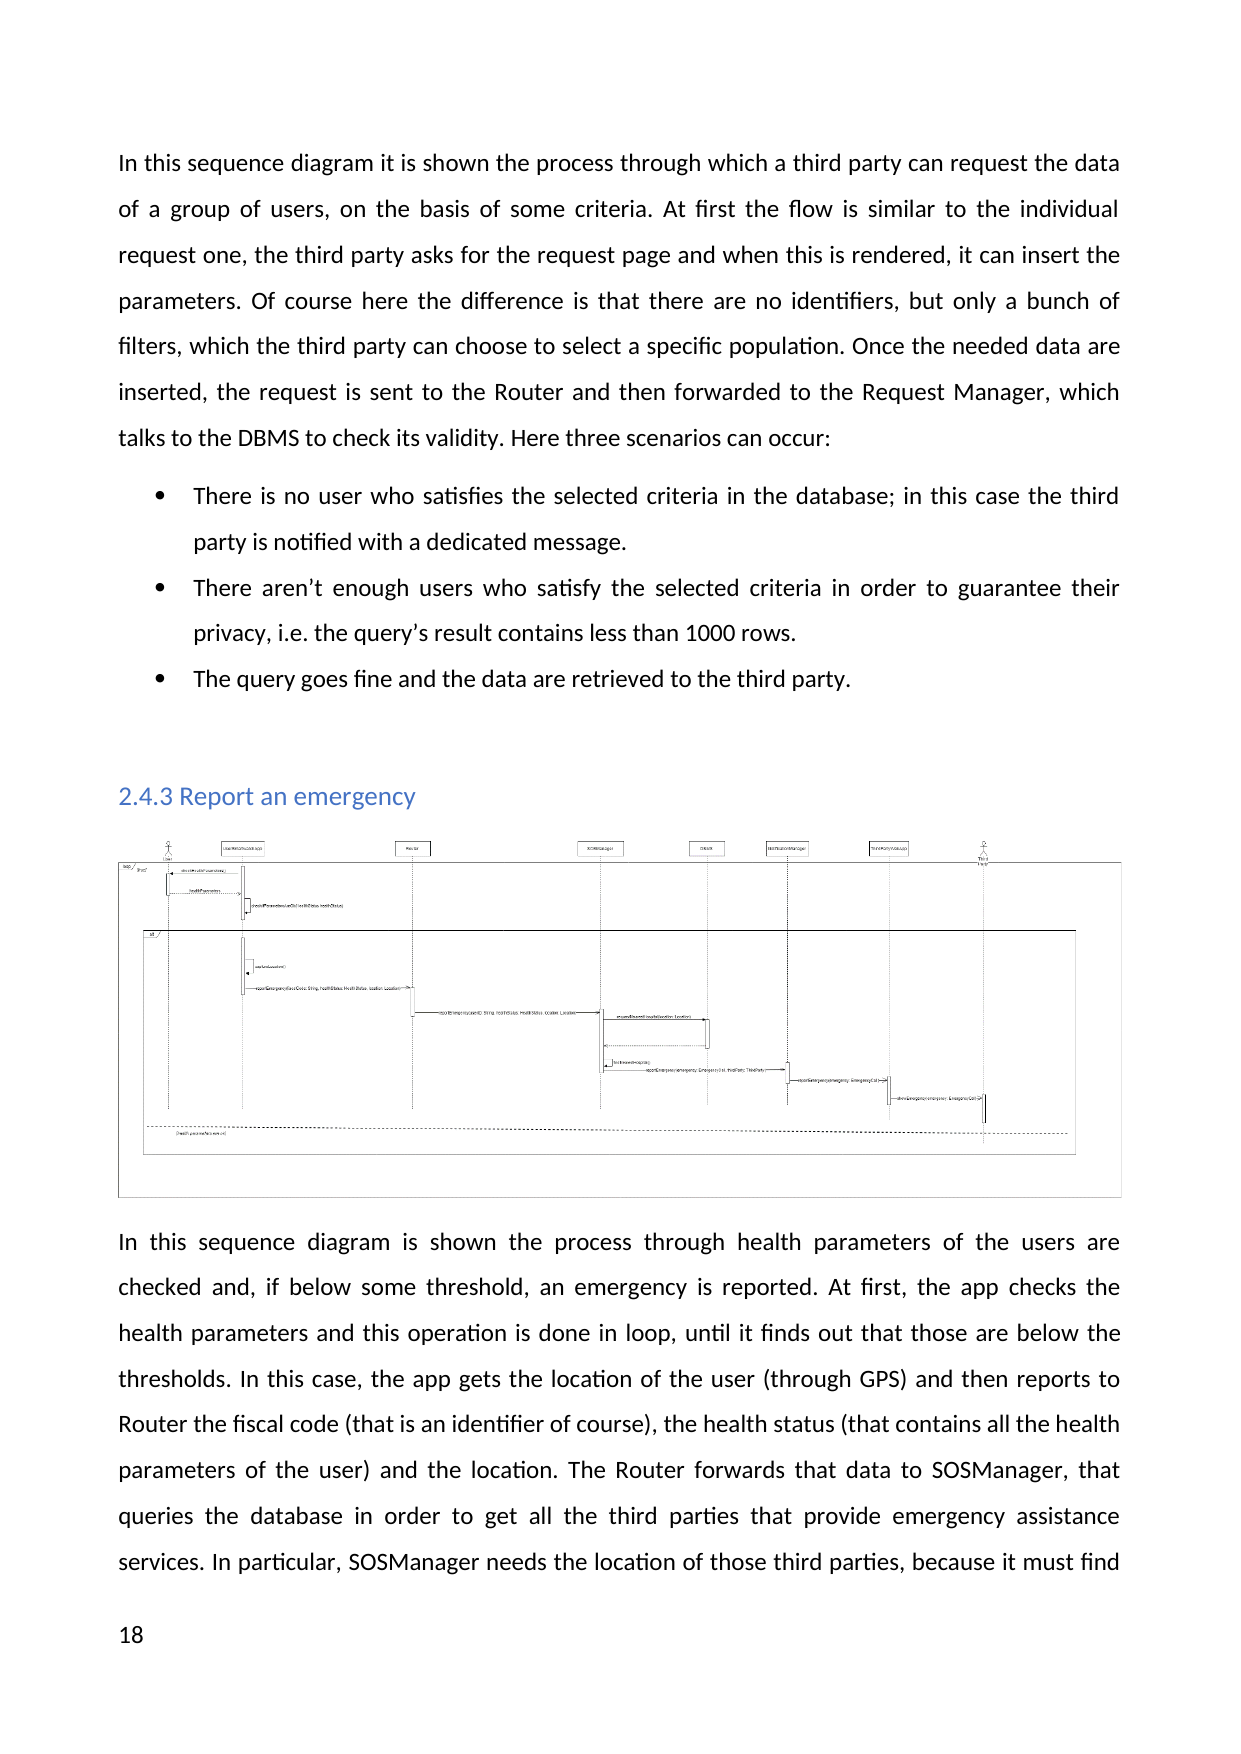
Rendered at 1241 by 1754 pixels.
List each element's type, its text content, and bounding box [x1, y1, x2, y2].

picture [118, 841, 1122, 1198]
list The query goes fine and the data are retrieved to the third party. [156, 663, 1122, 694]
list There aren’t enough users who satisfy the selected criteria in order to guarantee their privacy, i.e. the query’s result contains less than 1000 rows. [156, 572, 1122, 648]
text 2.4.3 Report an emergency [118, 779, 1122, 813]
list There is no user who satisfies the selected criteria in the database; in this case the third party is notified with a dedicated message. [156, 480, 1122, 556]
text In this sequence diagram it is shown the process through which a third party can request the data of a group of users, on the basis of some criteria. At first the flow is similar to the individual request one, the third party asks for the request page and when this is rendered, it can insert the parameters. Of course here the difference is that there are no identifiers, but only a bunch of filters, which the third party can choose to select a specific population. Once the needed data are inserted, the request is sent to the Router and then forwarded to the Request Manager, which talks to the DBMS to check its validity. Here three scenarios can occur: [118, 148, 1122, 452]
